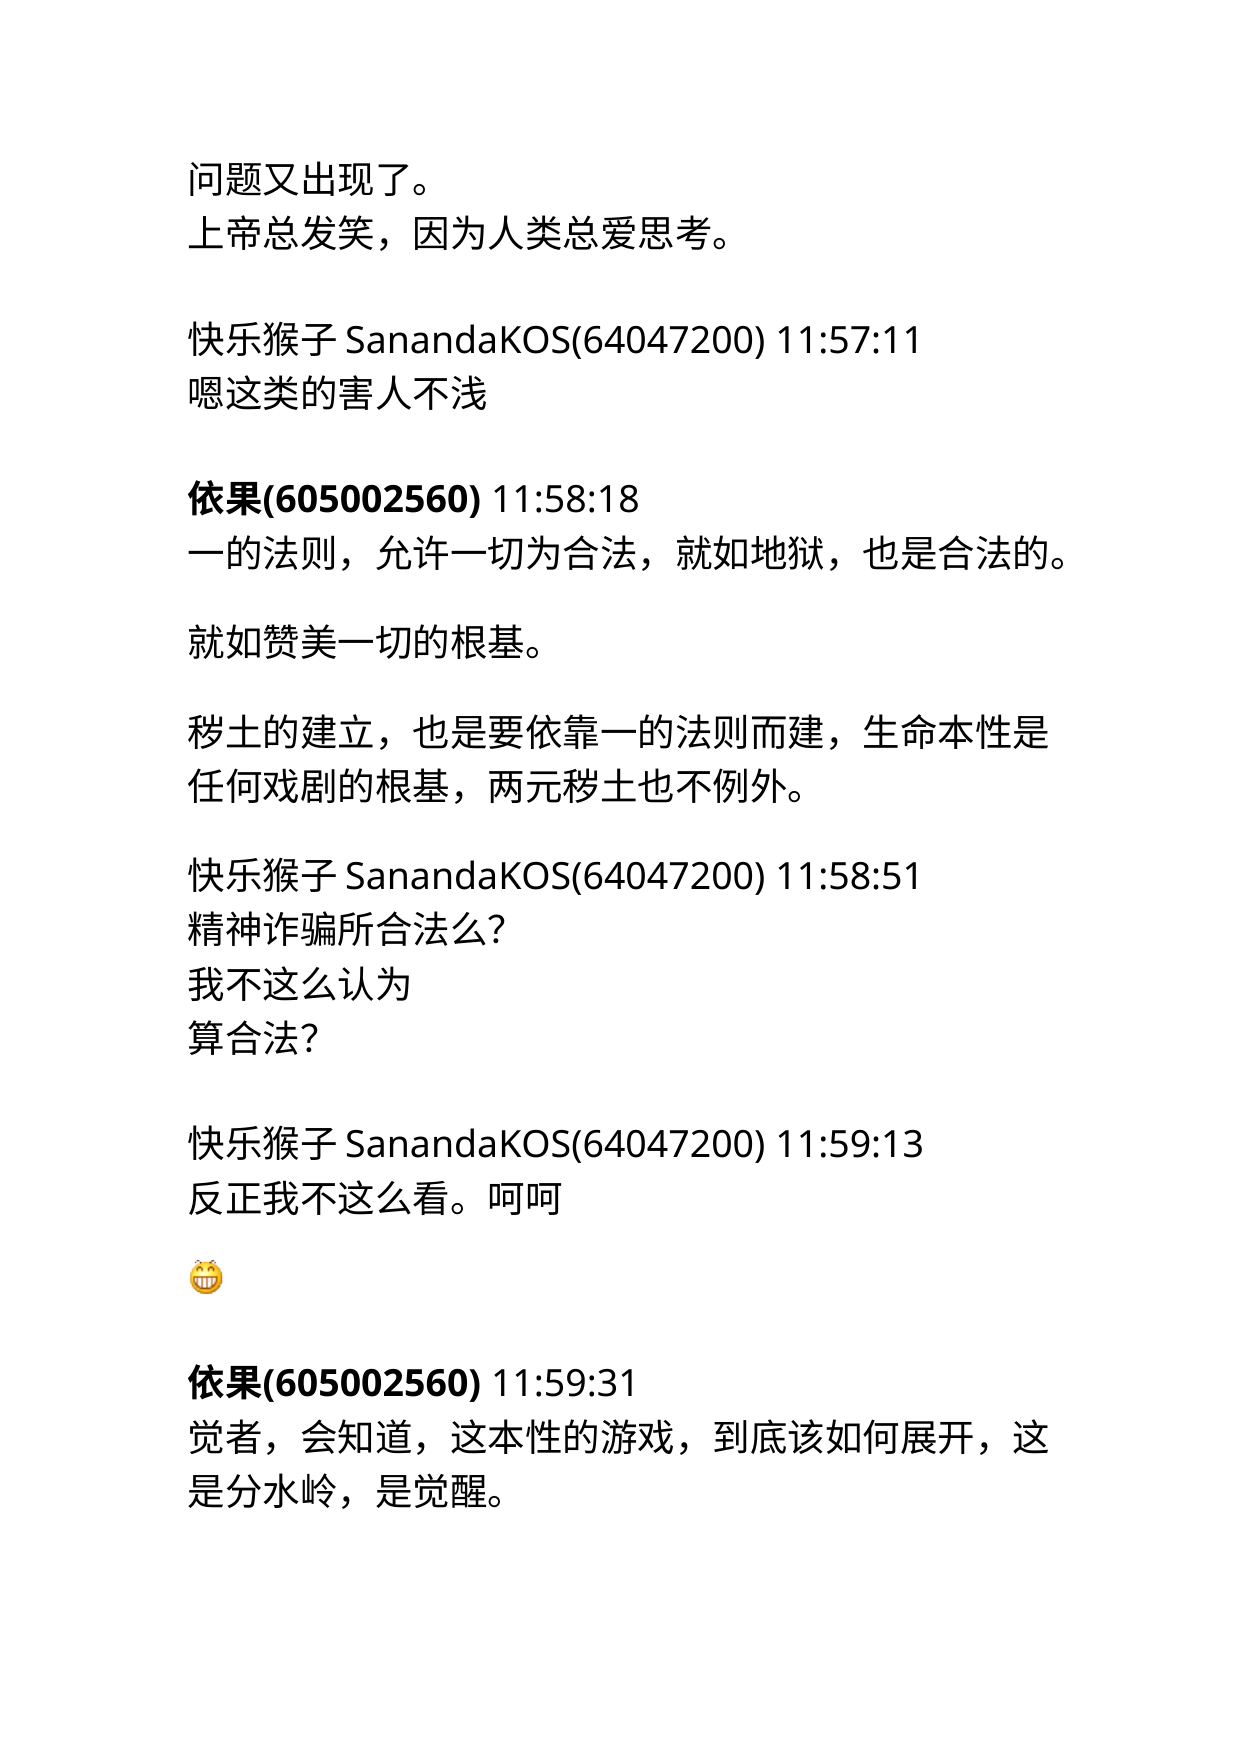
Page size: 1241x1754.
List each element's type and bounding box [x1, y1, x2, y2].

picture [187, 1258, 226, 1296]
text [187, 150, 1053, 524]
text [187, 524, 1053, 1567]
